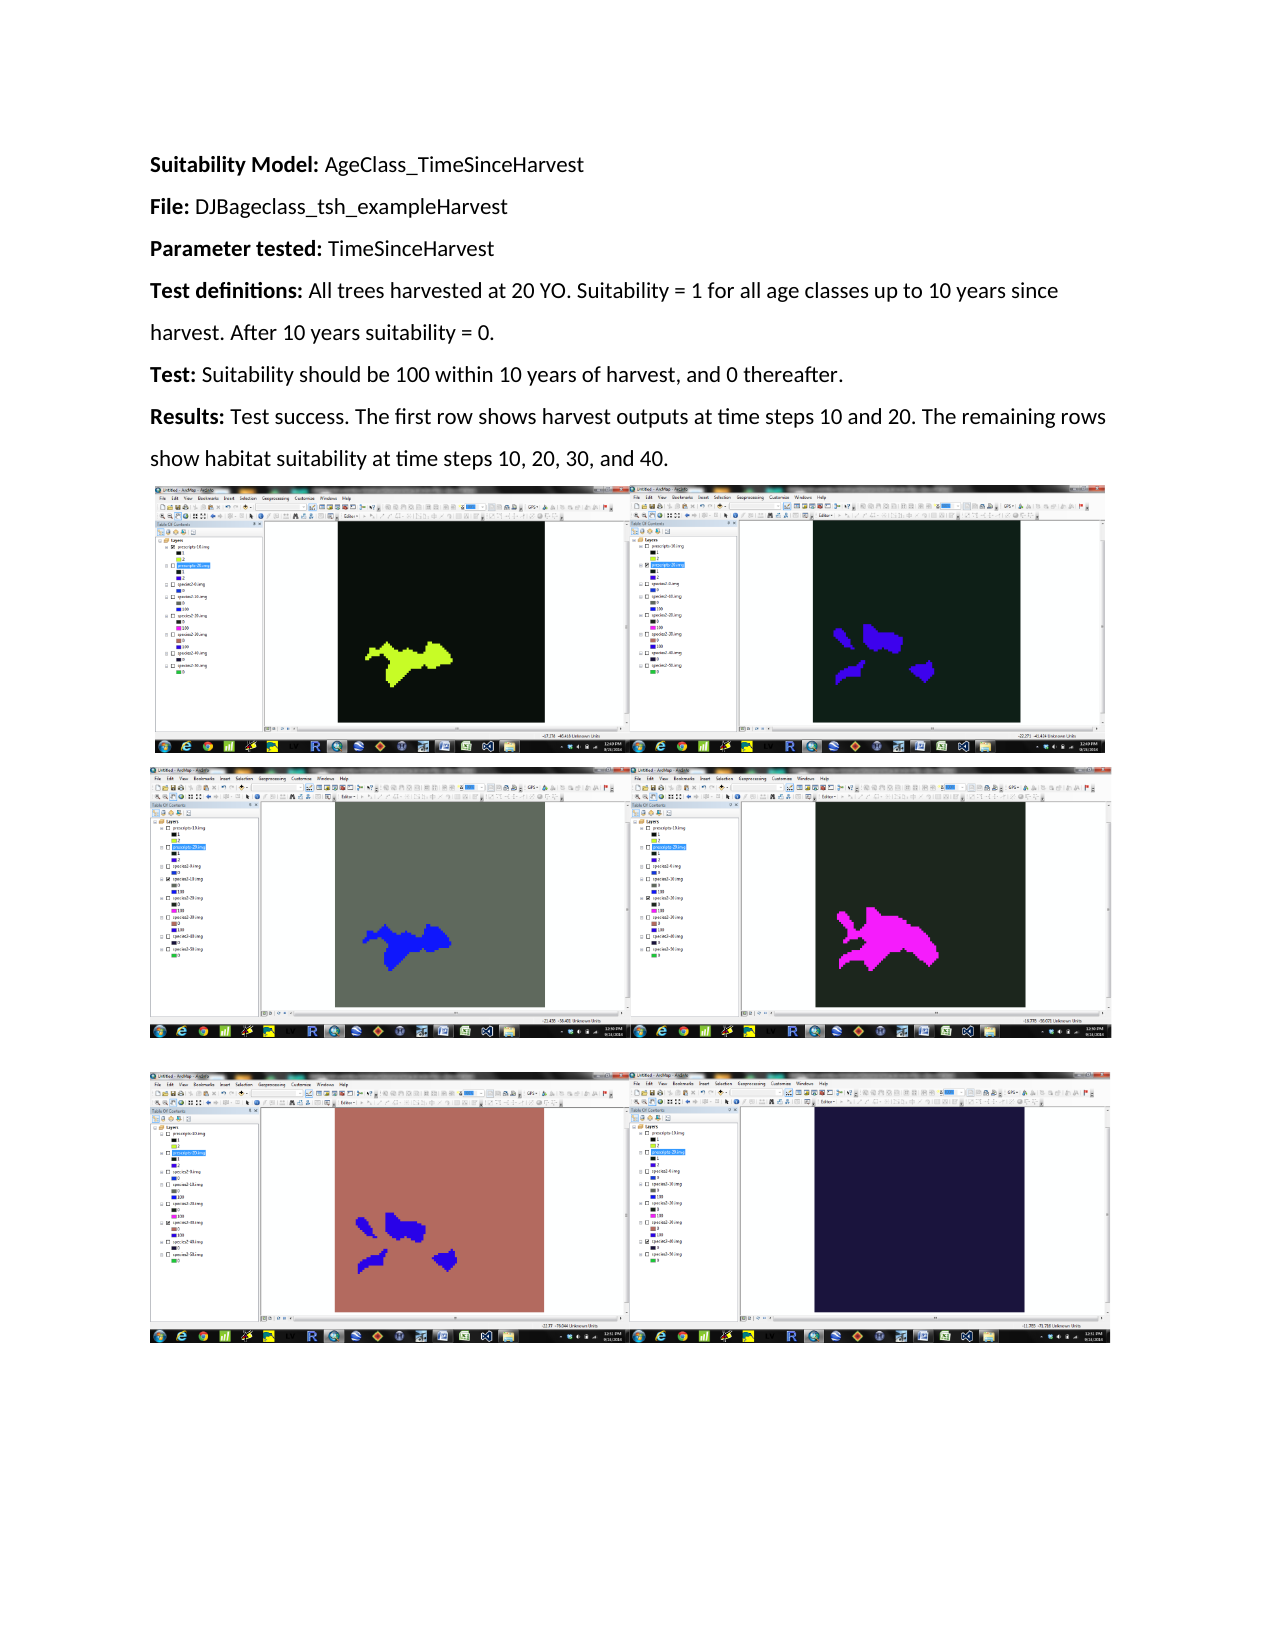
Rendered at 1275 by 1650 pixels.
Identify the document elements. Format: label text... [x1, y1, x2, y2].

picture [155, 485, 1105, 753]
text Suitability Model: AgeClass_TimeSinceHarvest [150, 150, 1125, 178]
text Parameter tested: TimeSinceHarvest [150, 234, 1125, 262]
picture [150, 1072, 1110, 1343]
text Test definitions: All trees harvested at 20 YO. Suitability = 1 for all age classes up to 10 years since harvest. After 10 years suitability = 0. [150, 276, 1125, 346]
text Test: Suitability should be 100 within 10 years of harvest, and 0 thereafter. [150, 360, 1125, 388]
picture [150, 767, 1112, 1038]
text Results: Test success. The first row shows harvest outputs at time steps 10 and 20. The remaining rows show habitat suitability at time steps 10, 20, 30, and 40. [150, 402, 1125, 472]
text File: DJBageclass_tsh_exampleHarvest [150, 192, 1125, 220]
